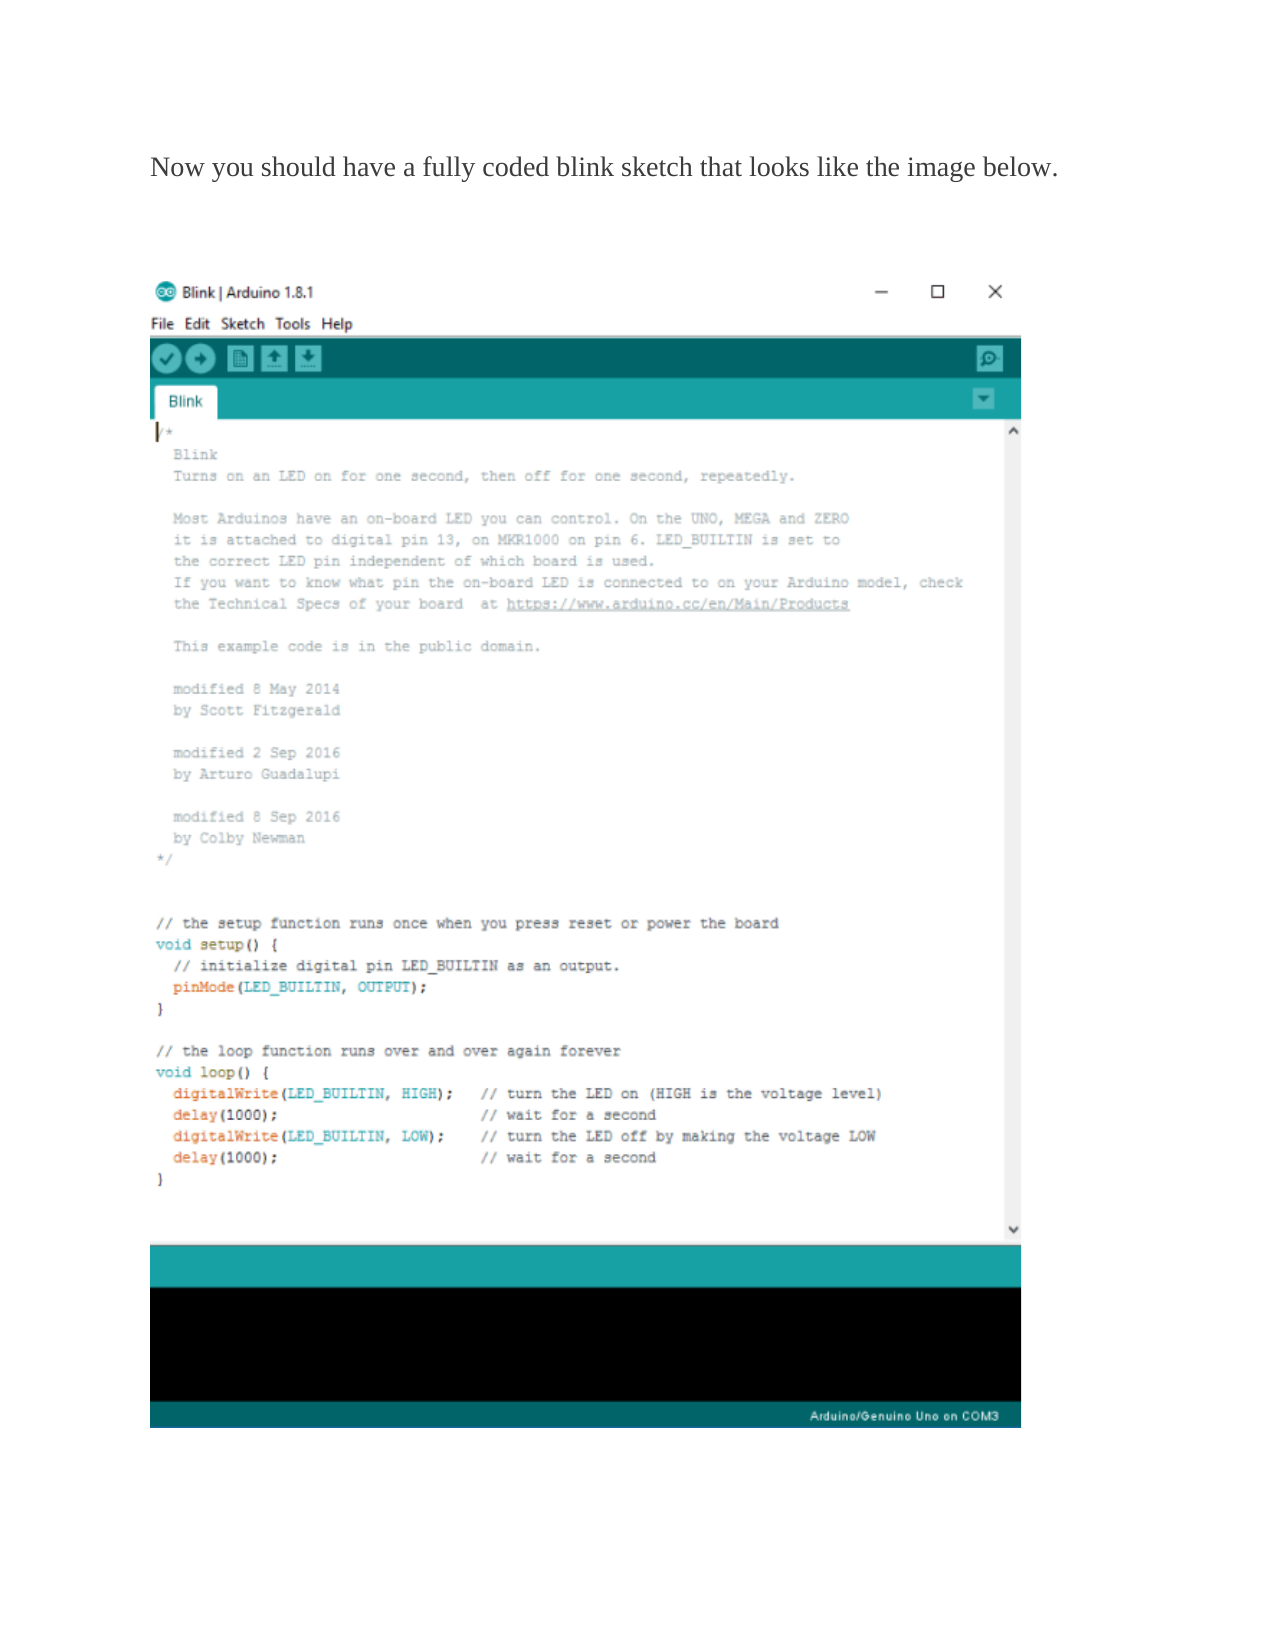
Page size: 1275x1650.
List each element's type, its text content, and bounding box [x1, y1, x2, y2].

text Now you should have a fully coded blink sketch that looks like the image below. [150, 149, 1139, 182]
picture [150, 281, 1022, 1428]
